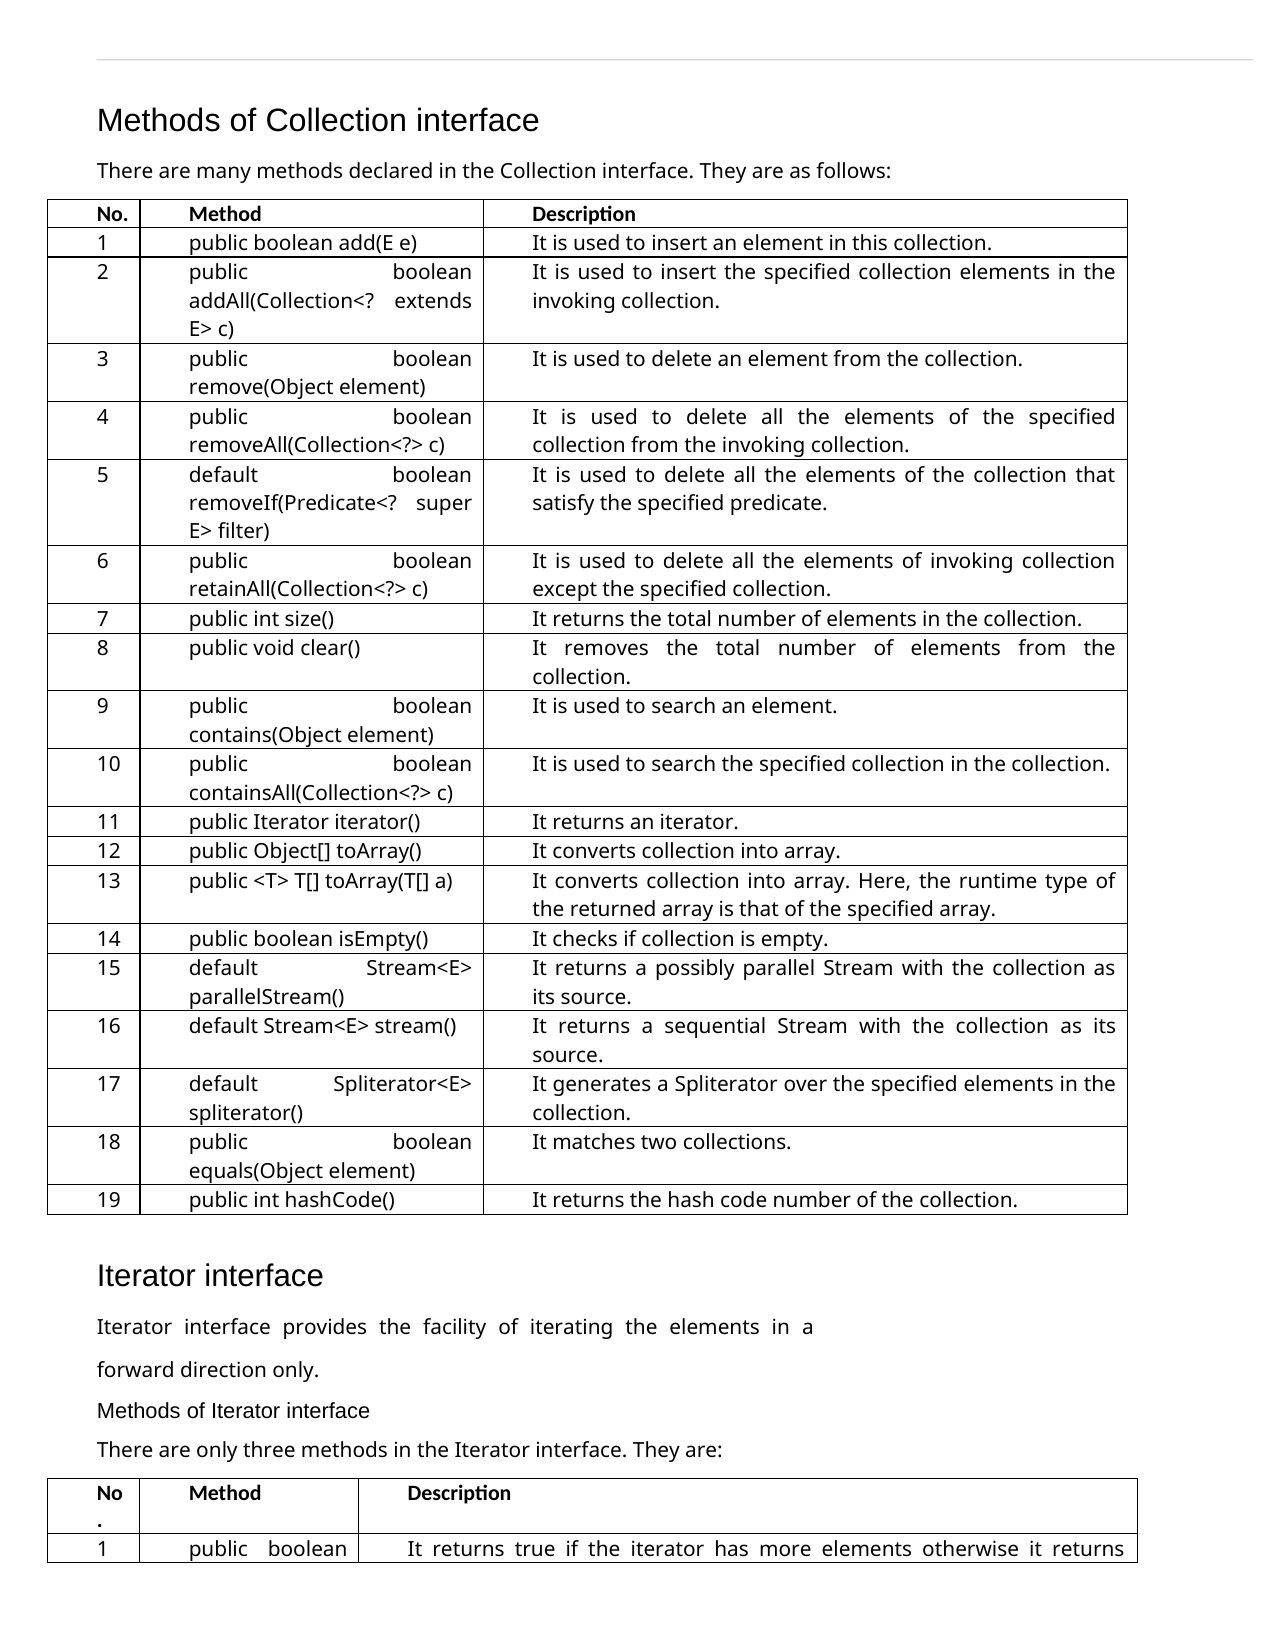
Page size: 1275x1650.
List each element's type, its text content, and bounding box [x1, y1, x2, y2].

table_cell public int hashCode() [141, 1185, 483, 1214]
table_cell 17 [48, 1069, 139, 1126]
table_cell It is used to delete an element from the collection. [484, 344, 1127, 401]
table_cell 9 [48, 691, 139, 748]
table_cell default Stream<E> stream() [141, 1011, 483, 1068]
table_cell 16 [48, 1011, 139, 1068]
table_cell 2 [48, 258, 139, 343]
table_cell public boolean removeAll(Collection<?> c) [141, 402, 483, 459]
subtitle Methods of Iterator interface [97, 1398, 1216, 1423]
table_cell 7 [48, 604, 139, 632]
table_cell It returns an iterator. [484, 807, 1127, 836]
table_cell 12 [48, 837, 139, 865]
table_cell public int size() [141, 604, 483, 632]
table_cell 11 [48, 807, 139, 836]
table_cell It checks if collection is empty. [484, 924, 1127, 952]
table_cell public boolean add(E e) [141, 228, 483, 256]
table_header Iterator interface provides the facility of iterating the elements in a forward direction only. [58, 1311, 817, 1398]
table_cell 10 [48, 749, 139, 806]
table_cell default Spliterator<E> spliterator() [141, 1069, 483, 1126]
table_header No. [48, 200, 139, 227]
text There are many methods declared in the Collection interface. They are as follows: [97, 157, 1216, 185]
table_header Description [359, 1479, 1137, 1533]
table_header Description [484, 200, 1127, 227]
table_cell It returns a possibly parallel Stream with the collection as its source. [484, 954, 1127, 1010]
table_cell 3 [48, 344, 139, 401]
table_cell It is used to search an element. [484, 691, 1127, 748]
table_cell It returns a sequential Stream with the collection as its source. [484, 1011, 1127, 1068]
table_cell It matches two collections. [484, 1127, 1127, 1184]
table_cell 15 [48, 954, 139, 1010]
table_cell It converts collection into array. [484, 837, 1127, 865]
table_cell default Stream<E> parallelStream() [141, 954, 483, 1010]
table_cell public <T> T[] toArray(T[] a) [141, 866, 483, 923]
table_cell public boolean equals(Object element) [141, 1127, 483, 1184]
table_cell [140, 1534, 358, 1562]
table_cell public Iterator iterator() [141, 807, 483, 836]
table_cell public boolean isEmpty() [141, 924, 483, 952]
table_cell 1 [48, 1534, 139, 1562]
table_cell public boolean retainAll(Collection<?> c) [141, 546, 483, 603]
table_cell It is used to insert the specified collection elements in the invoking collection. [484, 258, 1127, 343]
table_cell It is used to delete all the elements of the specified collection from the invoking collection. [484, 402, 1127, 459]
table_cell public boolean containsAll(Collection<?> c) [141, 749, 483, 806]
text There are only three methods in the Iterator interface. They are: [97, 1436, 1216, 1464]
table_cell 14 [48, 924, 139, 952]
table_cell public boolean contains(Object element) [141, 691, 483, 748]
table_cell public void clear() [141, 634, 483, 690]
table_cell 6 [48, 546, 139, 603]
table_cell It returns the hash code number of the collection. [484, 1185, 1127, 1214]
table_cell 1 [48, 228, 139, 256]
table_header Method [141, 200, 483, 227]
table_cell public Object[] toArray() [141, 837, 483, 865]
table_cell default boolean removeIf(Predicate<? super E> filter) [141, 460, 483, 545]
table_cell It removes the total number of elements from the collection. [484, 634, 1127, 690]
table_cell 5 [48, 460, 139, 545]
table_header Method [140, 1479, 358, 1533]
table_cell It converts collection into array. Here, the runtime type of the returned array is that of the specified array. [484, 866, 1127, 923]
table_cell public boolean remove(Object element) [141, 344, 483, 401]
table_cell 4 [48, 402, 139, 459]
table_cell It generates a Spliterator over the specified elements in the collection. [484, 1069, 1127, 1126]
subtitle Methods of Collection interface [97, 101, 1216, 138]
table_cell It is used to search the specified collection in the collection. [484, 749, 1127, 806]
table_cell It is used to delete all the elements of the collection that satisfy the specified predicate. [484, 460, 1127, 545]
table_header No. [48, 1479, 139, 1533]
table_cell 8 [48, 634, 139, 690]
table_cell It is used to delete all the elements of invoking collection except the specified collection. [484, 546, 1127, 603]
subtitle Iterator interface [97, 1257, 1216, 1293]
table_cell 19 [48, 1185, 139, 1214]
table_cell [359, 1534, 1137, 1562]
table_cell It is used to insert an element in this collection. [484, 228, 1127, 256]
table_cell It returns the total number of elements in the collection. [484, 604, 1127, 632]
table_cell 13 [48, 866, 139, 923]
table_cell 18 [48, 1127, 139, 1184]
table_cell public boolean addAll(Collection<? extends E> c) [141, 258, 483, 343]
